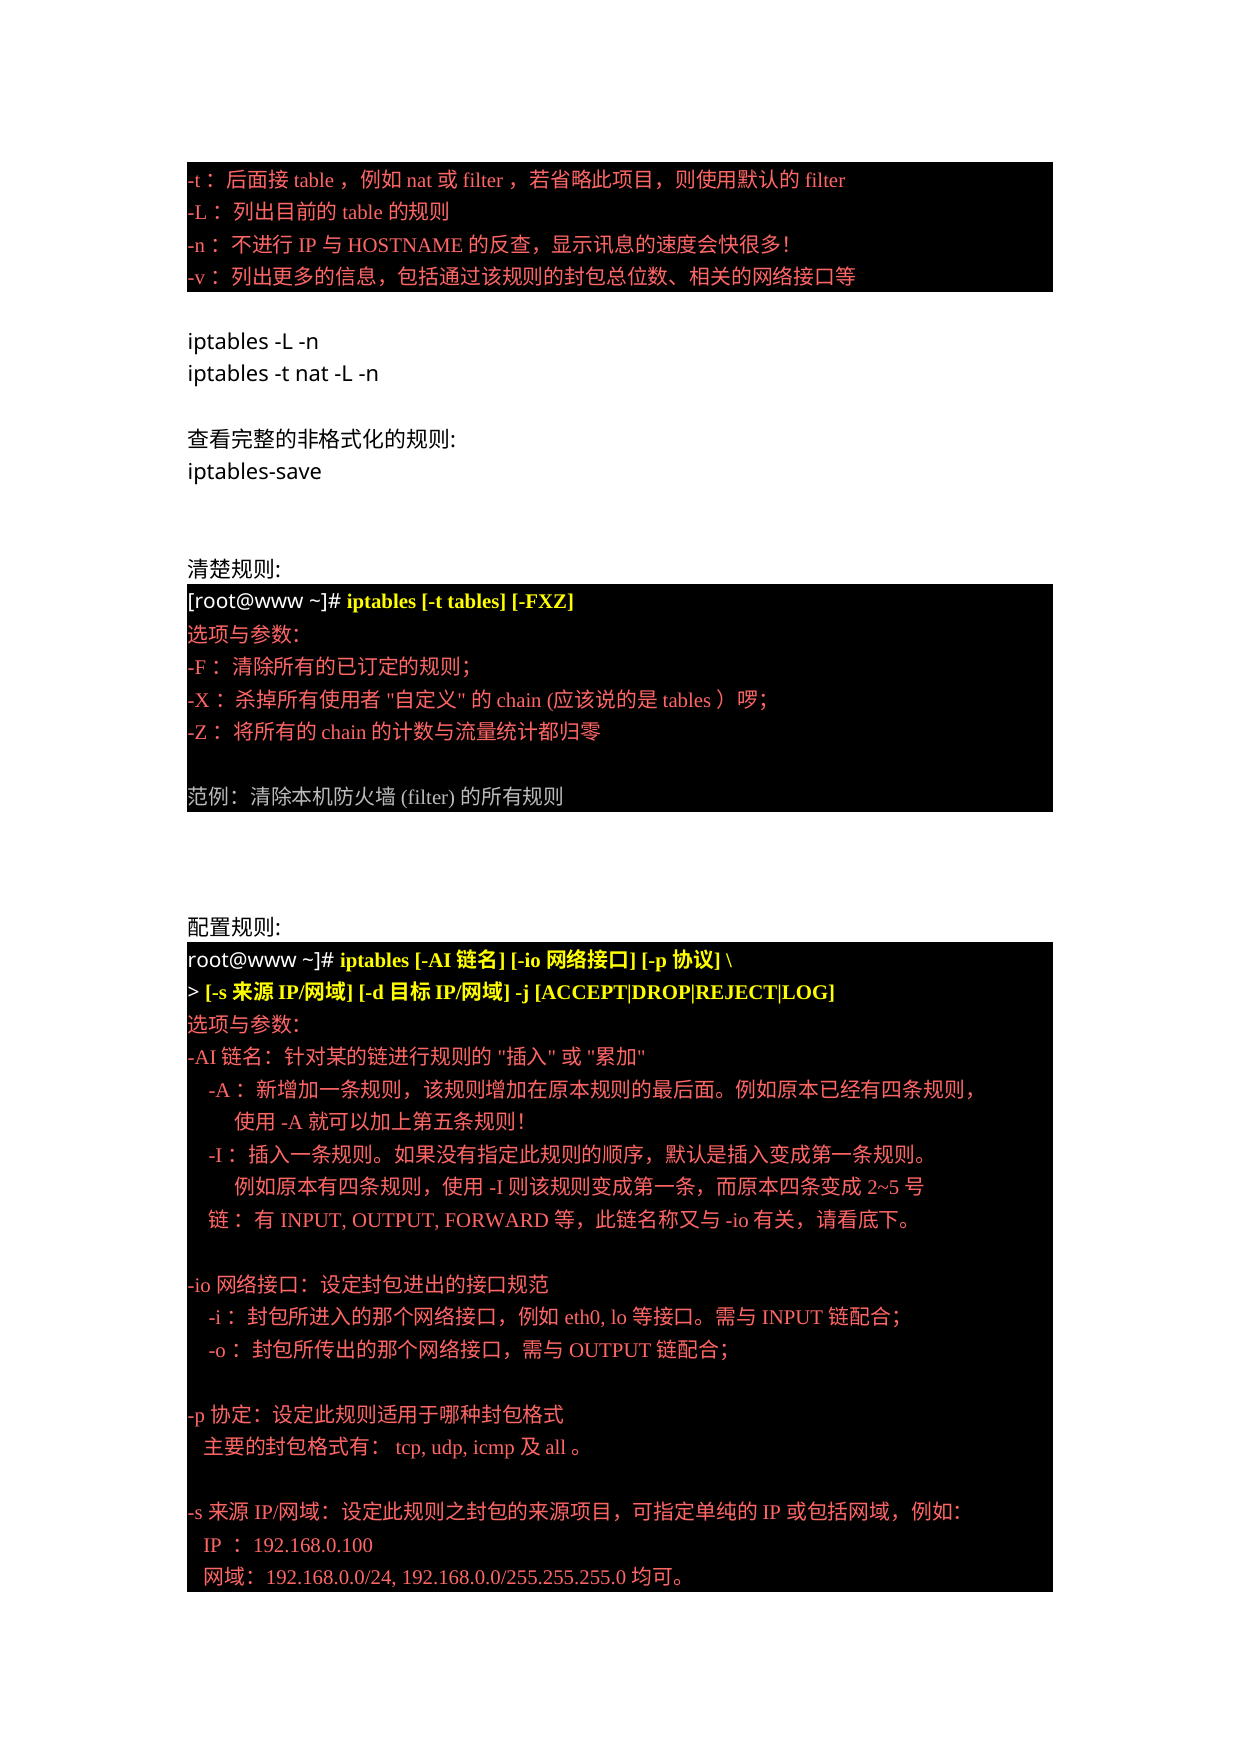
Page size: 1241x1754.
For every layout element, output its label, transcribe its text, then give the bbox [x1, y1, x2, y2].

text -p 协定：设定此规则适用于哪种封包格式 [187, 1397, 1053, 1429]
text 网域：192.168.0.0/24, 192.168.0.0/255.255.255.0 均可。 [187, 1559, 1053, 1592]
text -I ：插入一条规则。如果没有指定此规则的顺序，默认是插入变成第一条规则。 [187, 1137, 1053, 1169]
text -v ：列出更多的信息，包括通过该规则的封包总位数、相关的网络接口等 [187, 259, 1053, 292]
text -L ：列出目前的 table 的规则 [187, 194, 1053, 227]
text IP ：192.168.0.100 [187, 1527, 1053, 1559]
text 查看完整的非格式化的规则: [187, 422, 1053, 454]
text iptables -L -n [187, 324, 1053, 357]
text -n ：不进行 IP 与 HOSTNAME 的反查，显示讯息的速度会快很多！ [187, 227, 1053, 259]
text 选项与参数： [187, 1007, 1053, 1039]
text -o ：封包所传出的那个网络接口，需与 OUTPUT 链配合； [187, 1332, 1053, 1364]
text 主要的封包格式有： tcp, udp, icmp 及 all 。 [187, 1429, 1053, 1462]
text 清楚规则: [187, 552, 1053, 584]
text 范例：清除本机防火墙 (filter) 的所有规则 [187, 779, 1053, 812]
text -F ：清除所有的已订定的规则； [187, 649, 1053, 682]
text 配置规则: [187, 909, 1053, 942]
text -s 来源 IP/网域：设定此规则之封包的来源项目，可指定单纯的 IP 或包括网域，例如： [187, 1494, 1053, 1527]
text 选项与参数： [187, 617, 1053, 649]
text iptables-save [187, 454, 1053, 487]
text -t ：后面接 table ，例如 nat 或 filter ，若省略此项目，则使用默认的 filter [187, 162, 1053, 194]
text -AI 链名：针对某的链进行规则的 "插入" 或 "累加" [187, 1039, 1053, 1072]
text 链 ：有 INPUT, OUTPUT, FORWARD 等，此链名称又与 -io 有关，请看底下。 [187, 1202, 1053, 1234]
text -A ：新增加一条规则，该规则增加在原本规则的最后面。例如原本已经有四条规则， [187, 1072, 1053, 1104]
text iptables -t nat -L -n [187, 357, 1053, 389]
text -i ：封包所进入的那个网络接口，例如 eth0, lo 等接口。需与 INPUT 链配合； [187, 1299, 1053, 1332]
text > [-s 来源IP/网域] [-d 目标IP/网域] -j [ACCEPT|DROP|REJECT|LOG] [187, 974, 1053, 1007]
text 例如原本有四条规则，使用 -I 则该规则变成第一条，而原本四条变成 2~5 号 [187, 1169, 1053, 1202]
text -X ：杀掉所有使用者 "自定义" 的 chain (应该说的是 tables ）啰； [187, 682, 1053, 714]
text -io 网络接口：设定封包进出的接口规范 [187, 1267, 1053, 1299]
text -Z ：将所有的 chain 的计数与流量统计都归零 [187, 714, 1053, 747]
text root@www ~]# iptables [-AI 链名] [-io 网络接口] [-p 协议] \ [187, 942, 1053, 974]
text 使用 -A 就可以加上第五条规则！ [187, 1104, 1053, 1137]
text [root@www ~]# iptables [-t tables] [-FXZ] [187, 584, 1053, 617]
